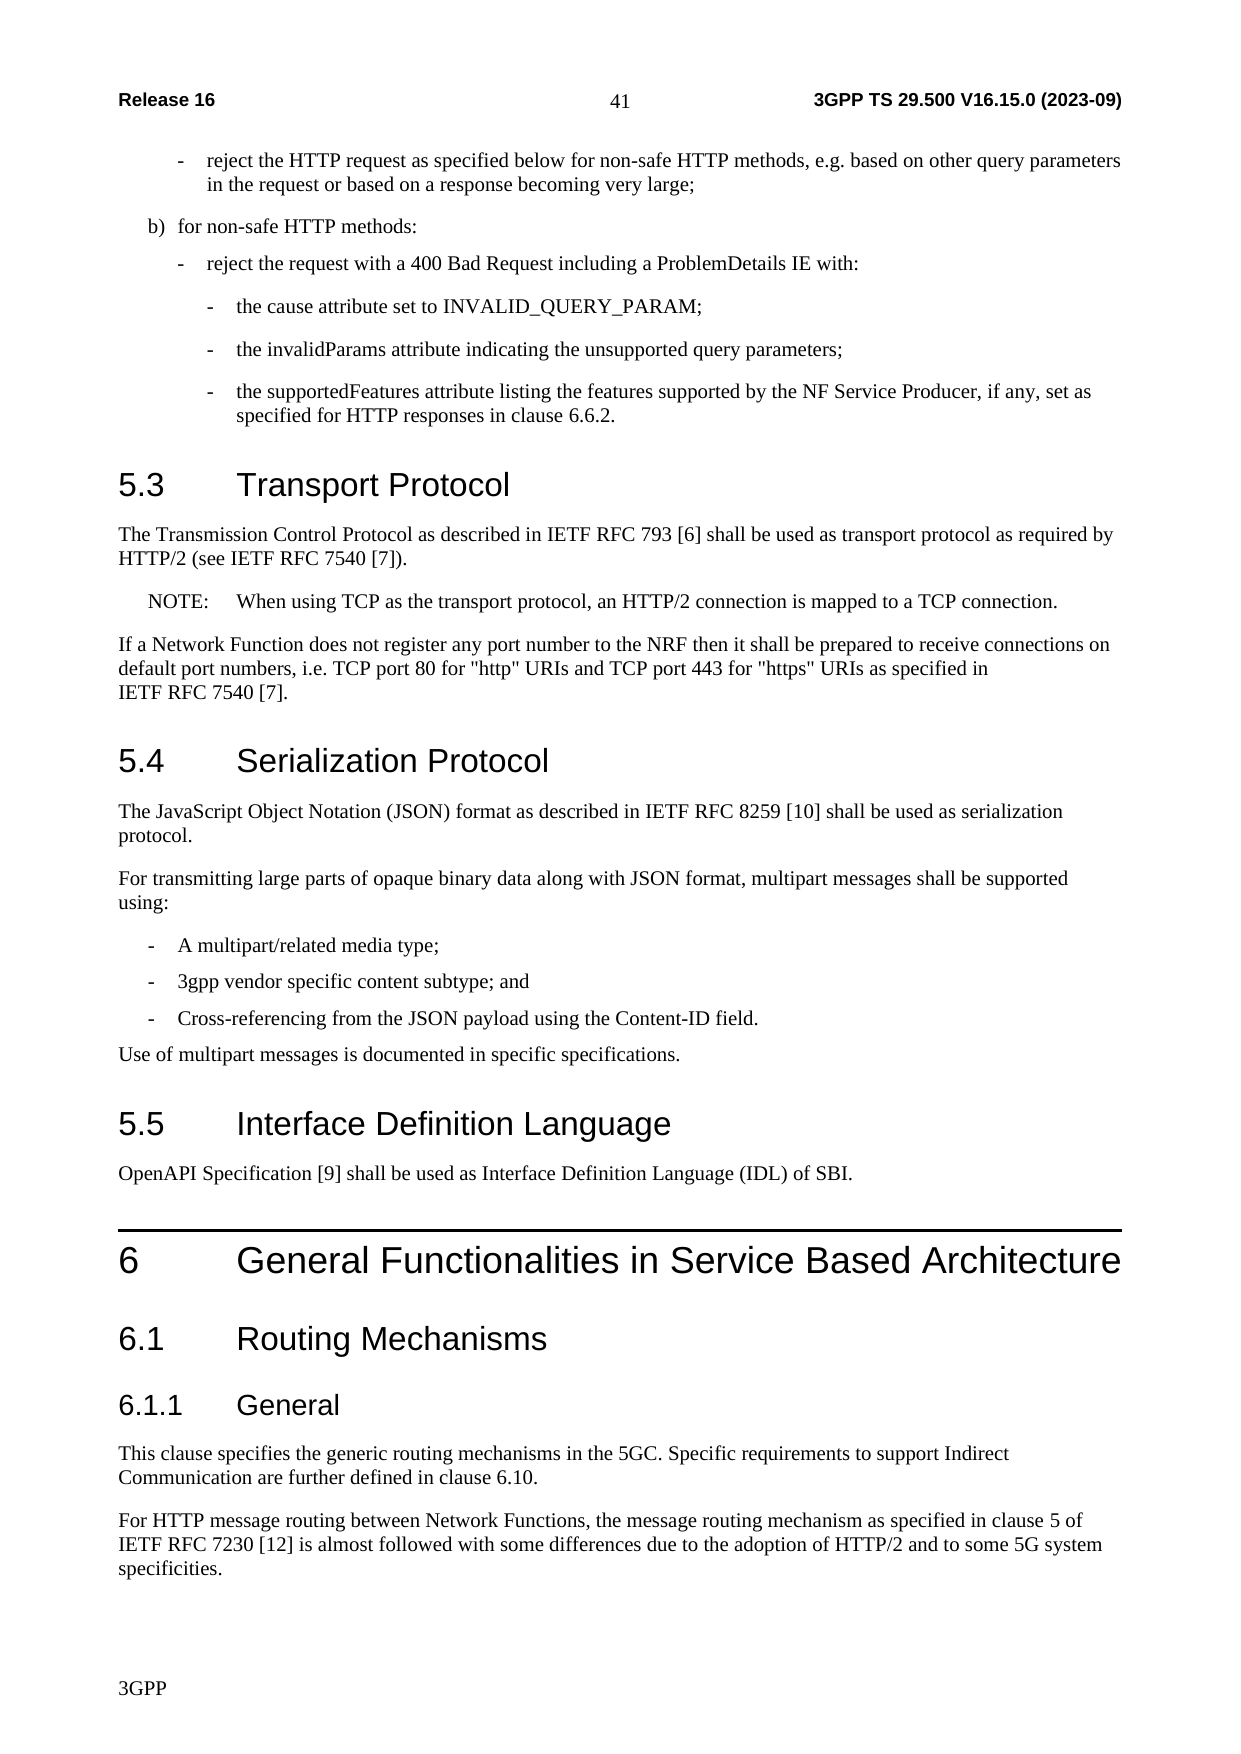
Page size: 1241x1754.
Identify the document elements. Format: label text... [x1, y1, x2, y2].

subtitle 5.5 Interface Definition Language [118, 1104, 1122, 1142]
text For HTTP message routing between Network Functions, the message routing mechanism as specified in clause 5 of IETF RFC 7230 [12] is almost followed with some differences due to the adoption of HTTP/2 and to some 5G system specificities. [118, 1508, 1122, 1580]
text For transmitting large parts of opaque binary data along with JSON format, multipart messages shall be supported using: [118, 866, 1122, 914]
subtitle 5.3 Transport Protocol [118, 465, 1122, 503]
text This clause specifies the generic routing mechanisms in the 5GC. Specific requirements to support Indirect Communication are further defined in clause 6.10. [118, 1441, 1122, 1489]
text - Cross-referencing from the JSON payload using the Content-ID field. [148, 1006, 1122, 1030]
subtitle 5.4 Serialization Protocol [118, 742, 1122, 780]
text OpenAPI Specification [9] shall be used as Interface Definition Language (IDL) of SBI. [118, 1161, 1122, 1185]
text If a Network Function does not register any port number to the NRF then it shall be prepared to receive connections on default port numbers, i.e. TCP port 80 for "http" URIs and TCP port 443 for "https" URIs as specified in IETF RFC 7540 [7]. [118, 632, 1122, 704]
text The Transmission Control Protocol as described in IETF RFC 793 [6] shall be used as transport protocol as required by HTTP/2 (see IETF RFC 7540 [7]). [118, 522, 1122, 570]
subtitle 6.1.1 General [118, 1388, 1122, 1422]
text - A multipart/related media type; [148, 932, 1122, 957]
text Use of multipart messages is documented in specific specifications. [118, 1042, 1122, 1066]
subtitle 6 General Functionalities in Service Based Architecture [118, 1232, 1122, 1281]
text b) for non-safe HTTP methods: [148, 214, 1122, 238]
text - reject the HTTP request as specified below for non-safe HTTP methods, e.g. based on other query parameters in the request or based on a response becoming very large; [177, 147, 1122, 196]
text - the supportedFeatures attribute listing the features supported by the NF Service Producer, if any, set as specified for HTTP responses in clause 6.6.2. [207, 379, 1122, 427]
text The JavaScript Object Notation (JSON) format as described in IETF RFC 8259 [10] shall be used as serialization protocol. [118, 799, 1122, 847]
text - the cause attribute set to INVALID_QUERY_PARAM; [207, 294, 1122, 318]
text NOTE: When using TCP as the transport protocol, an HTTP/2 connection is mapped to a TCP connection. [148, 589, 1122, 613]
text - the invalidParams attribute indicating the unsupported query parameters; [207, 337, 1122, 361]
text - reject the request with a 400 Bad Request including a ProblemDetails IE with: [177, 251, 1122, 275]
text - 3gpp vendor specific content subtype; and [148, 969, 1122, 993]
subtitle 6.1 Routing Mechanisms [118, 1319, 1122, 1357]
